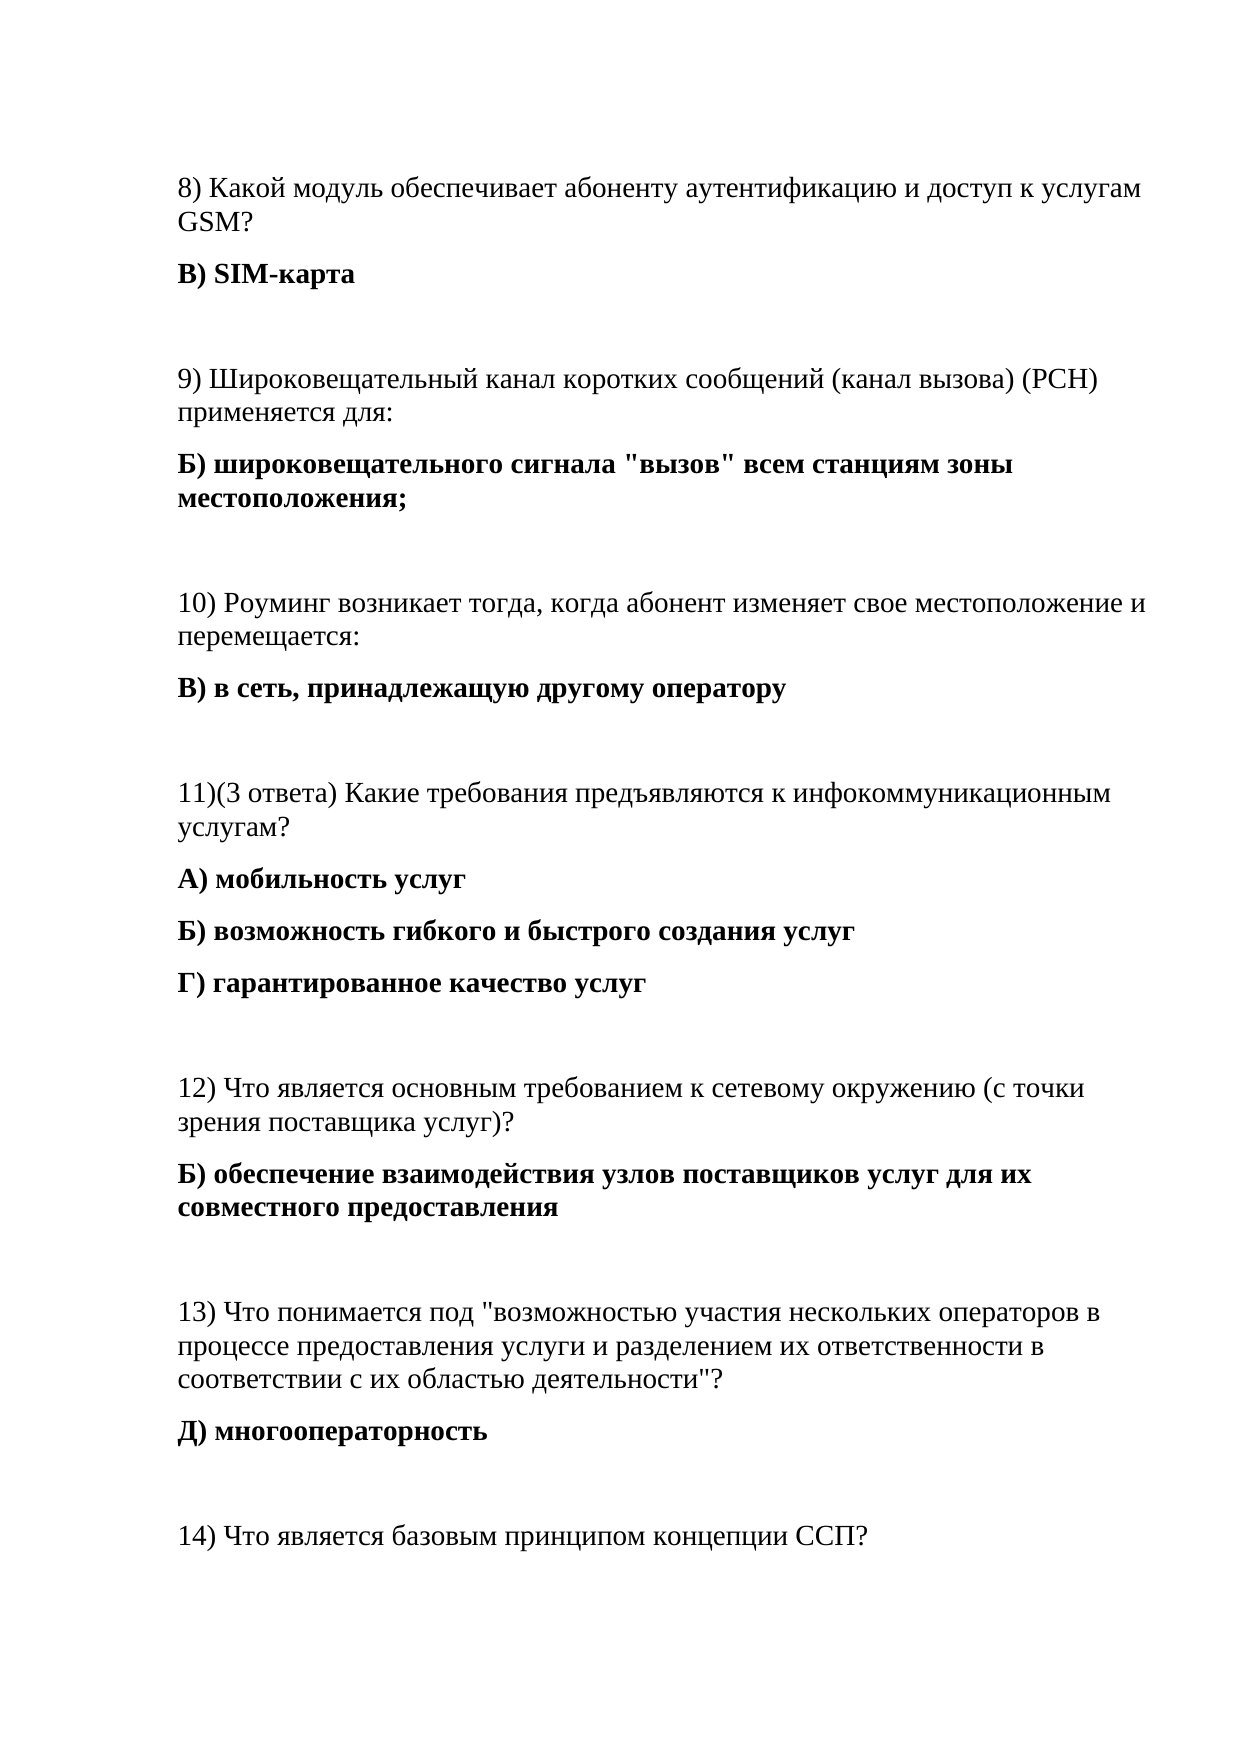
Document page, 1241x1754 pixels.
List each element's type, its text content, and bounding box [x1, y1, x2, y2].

text Б) обеспечение взаимодействия узлов поставщиков услуг для их совместного предоставления [177, 1156, 1152, 1223]
text 11)(3 ответа) Какие требования предъявляются к инфокоммуникационным услугам? [177, 775, 1152, 842]
text 13) Что понимается под "возможностью участия нескольких операторов в процессе предоставления услуги и разделением их ответственности в соответствии с их областью деятельности"? [177, 1294, 1152, 1395]
text 14) Что является базовым принципом концепции ССП? [177, 1518, 1152, 1552]
text Б) широковещательного сигнала "вызов" всем станциям зоны местоположения; [177, 447, 1152, 514]
text Д) многооператорность [177, 1413, 1152, 1447]
text В) в сеть, принадлежащую другому оператору [177, 671, 1152, 704]
text 12) Что является основным требованием к сетевому окружению (с точки зрения поставщика услуг)? [177, 1070, 1152, 1137]
text 10) Роуминг возникает тогда, когда абонент изменяет свое местоположение и перемещается: [177, 585, 1152, 652]
text 8) Какой модуль обеспечивает абоненту аутентификацию и доступ к услугам GSM? [177, 170, 1152, 237]
text 9) Широковещательный канал коротких сообщений (канал вызова) (PCH) применяется для: [177, 361, 1152, 428]
text Б) возможность гибкого и быстрого создания услуг [177, 913, 1152, 947]
text В) SIM-карта [177, 256, 1152, 290]
text Г) гарантированное качество услуг [177, 966, 1152, 999]
text А) мобильность услуг [177, 861, 1152, 894]
